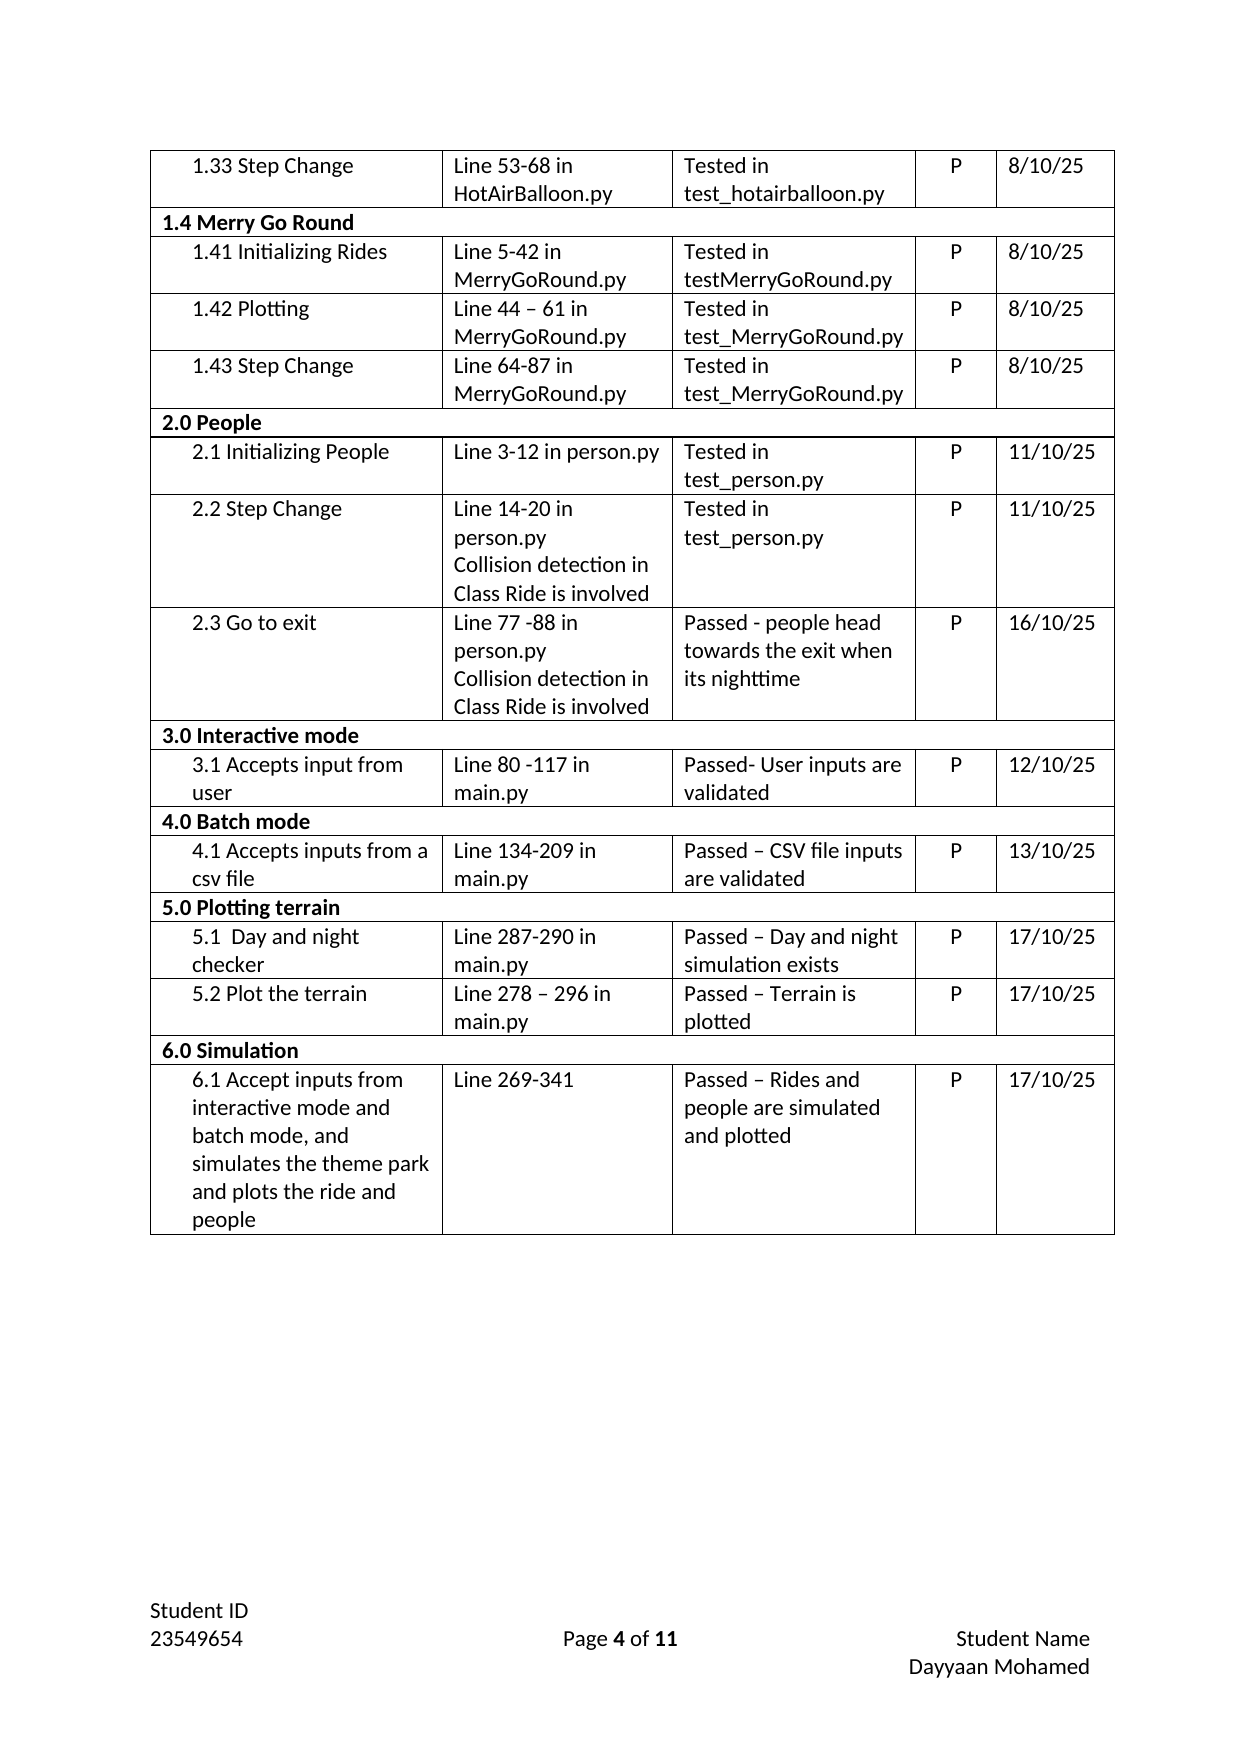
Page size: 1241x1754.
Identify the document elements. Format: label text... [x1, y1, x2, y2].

table_cell P [916, 438, 996, 493]
table_cell 1.33 Step Change [151, 151, 442, 207]
table_cell 13/10/25 [997, 836, 1114, 892]
table_cell Tested in testMerryGoRound.py [673, 237, 915, 293]
table_cell Line 3-12 in person.py [443, 438, 672, 493]
table_cell 4.0 Batch mode [151, 807, 1114, 835]
table_cell 1.42 Plotting [151, 294, 442, 350]
table_cell 16/10/25 [997, 608, 1114, 720]
table_cell 6.0 Simulation [151, 1036, 1114, 1064]
table_cell Line 287-290 in main.py [443, 922, 672, 978]
table_cell Line 5-42 in MerryGoRound.py [443, 237, 672, 293]
table_cell 17/10/25 [997, 979, 1114, 1035]
table_cell P [916, 294, 996, 350]
table_cell Passed – CSV file inputs are validated [673, 836, 915, 892]
table_cell Line 278 – 296 in main.py [443, 979, 672, 1035]
table_cell P [916, 750, 996, 806]
table_cell Tested in test_MerryGoRound.py [673, 351, 915, 407]
table_cell Passed- User inputs are validated [673, 750, 915, 806]
table_cell 1.4 Merry Go Round [151, 208, 1114, 236]
table_cell 2.0 People [151, 409, 1114, 436]
table_cell 5.2 Plot the terrain [151, 979, 442, 1035]
table_cell 17/10/25 [997, 922, 1114, 978]
table_cell Line 53-68 in HotAirBalloon.py [443, 151, 672, 207]
table_cell 5.1 Day and night checker [151, 922, 442, 978]
table_cell 17/10/25 [997, 1065, 1114, 1233]
table_cell 1.41 Initializing Rides [151, 237, 442, 293]
table_cell Line 80 -117 in main.py [443, 750, 672, 806]
table_cell 2.3 Go to exit [151, 608, 442, 720]
table_cell P [916, 495, 996, 607]
table_cell 3.1 Accepts input from user [151, 750, 442, 806]
table_cell 5.0 Plotting terrain [151, 893, 1114, 921]
table_cell 3.0 Interactive mode [151, 721, 1114, 749]
table_cell 8/10/25 [997, 237, 1114, 293]
table_cell 11/10/25 [997, 495, 1114, 607]
table_cell P [916, 351, 996, 407]
table_cell Passed – Rides and people are simulated and plotted [673, 1065, 915, 1233]
table_cell P [916, 922, 996, 978]
table_cell 1.43 Step Change [151, 351, 442, 407]
table_cell Line 269-341 [443, 1065, 672, 1233]
table_cell 6.1 Accept inputs from interactive mode and batch mode, and simulates the theme park and plots the ride and people [151, 1065, 442, 1233]
table_cell Line 134-209 in main.py [443, 836, 672, 892]
table_cell P [916, 151, 996, 207]
table_cell Line 14-20 in person.py Collision detection in Class Ride is involved [443, 495, 672, 607]
table_cell Passed – Day and night simulation exists [673, 922, 915, 978]
table_cell Passed - people head towards the exit when its nighttime [673, 608, 915, 720]
table_cell Tested in test_MerryGoRound.py [673, 294, 915, 350]
table_cell 8/10/25 [997, 294, 1114, 350]
table_cell 4.1 Accepts inputs from a csv file [151, 836, 442, 892]
table_cell Line 44 – 61 in MerryGoRound.py [443, 294, 672, 350]
table_cell 2.2 Step Change [151, 495, 442, 607]
table_cell P [916, 979, 996, 1035]
table_cell 8/10/25 [997, 151, 1114, 207]
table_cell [673, 151, 915, 207]
table_cell Line 64-87 in MerryGoRound.py [443, 351, 672, 407]
table_cell P [916, 608, 996, 720]
table_cell 2.1 Initializing People [151, 438, 442, 493]
table_cell P [916, 836, 996, 892]
table_cell Passed – Terrain is plotted [673, 979, 915, 1035]
table_cell P [916, 1065, 996, 1233]
table_cell Line 77 -88 in person.py Collision detection in Class Ride is involved [443, 608, 672, 720]
table_cell Tested in test_person.py [673, 495, 915, 607]
table_cell 11/10/25 [997, 438, 1114, 493]
table_cell Tested in test_person.py [673, 438, 915, 493]
table_cell P [916, 237, 996, 293]
table_cell 12/10/25 [997, 750, 1114, 806]
table_cell 8/10/25 [997, 351, 1114, 407]
